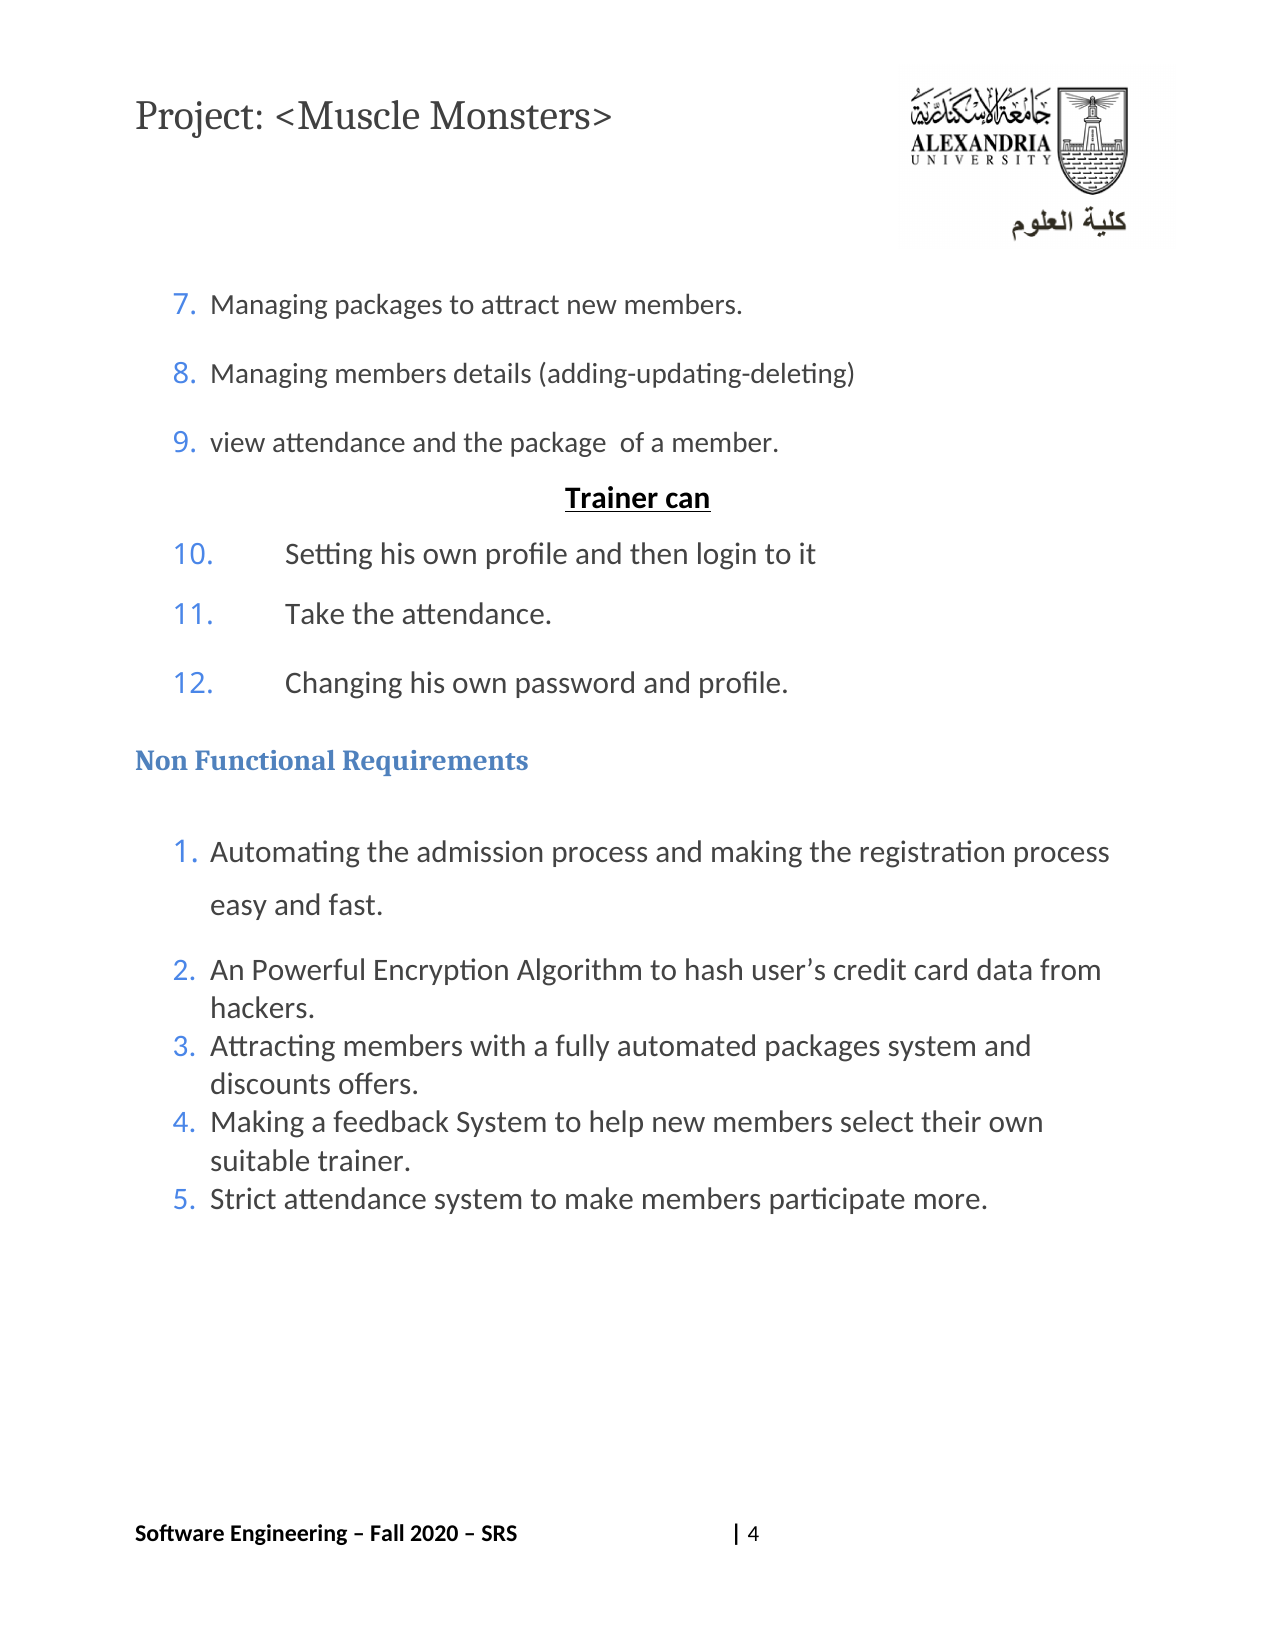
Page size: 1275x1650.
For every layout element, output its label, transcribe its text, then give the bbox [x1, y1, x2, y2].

list Changing his own password and profile. [172, 650, 1140, 710]
list Strict attendance system to make members participate more. [172, 1179, 1140, 1217]
picture [897, 64, 1176, 249]
list An Powerful Encryption Algorithm to hash user’s credit card data from hackers. [172, 950, 1140, 1026]
text Trainer can [135, 478, 1140, 516]
list view attendance and the package of a member. [172, 409, 1140, 469]
list Managing packages to attract new members. [172, 271, 1140, 331]
list Automating the admission process and making the registration process easy and fast. [172, 816, 1140, 923]
list Attracting members with a fully automated packages system and discounts offers. [172, 1026, 1140, 1102]
subtitle Non Functional Requirements [135, 744, 1140, 777]
list Managing members details (adding-updating-deleting) [172, 340, 1140, 400]
list Making a feedback System to help new members select their own suitable trainer. [172, 1102, 1140, 1179]
list Take the attendance. [172, 581, 1140, 641]
list Setting his own profile and then login to it [172, 521, 1140, 581]
